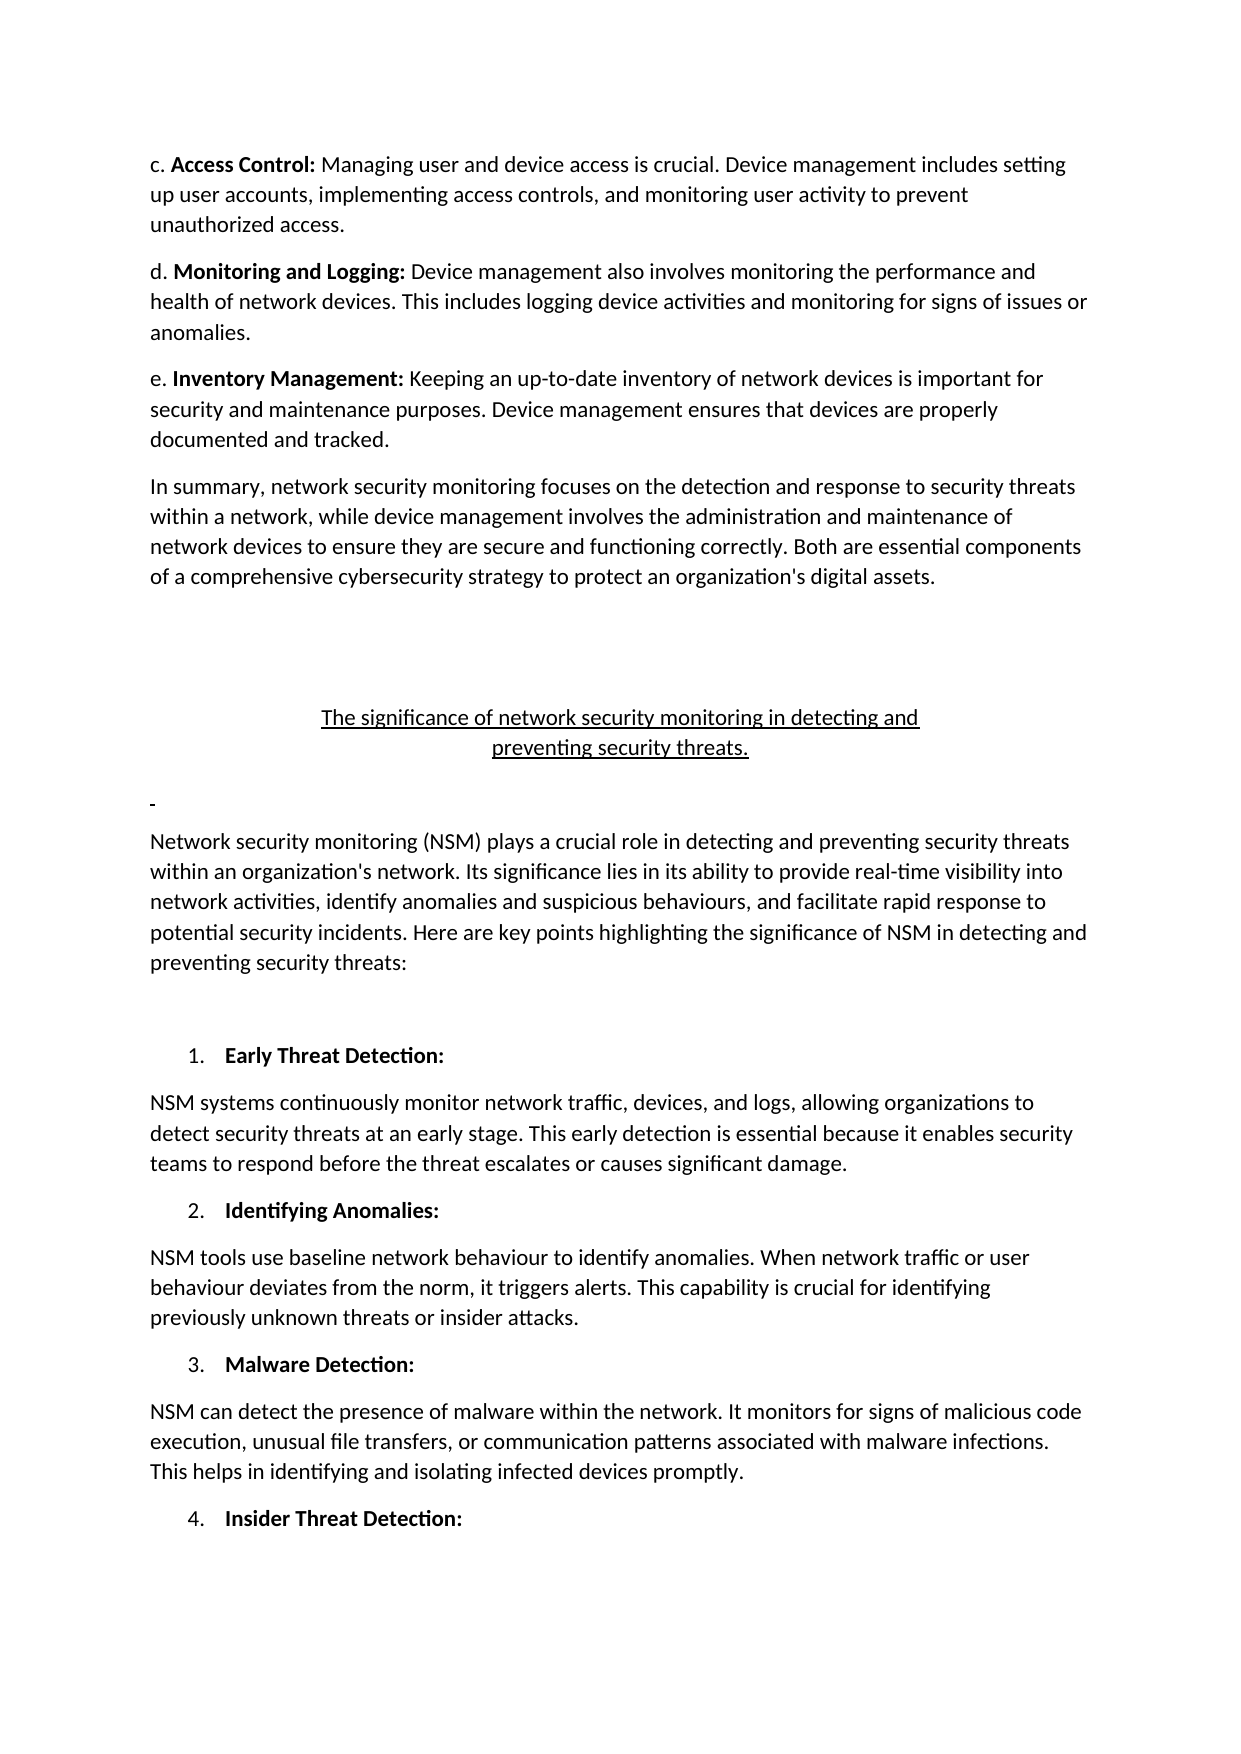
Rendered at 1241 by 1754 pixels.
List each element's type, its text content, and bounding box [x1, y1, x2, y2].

list Identifying Anomalies: [187, 1196, 1090, 1224]
text d. Monitoring and Logging: Device management also involves monitoring the performance and health of network devices. This includes logging device activities and monitoring for signs of issues or anomalies. [150, 257, 1090, 346]
text The significance of network security monitoring in detecting and preventing security threats. [150, 703, 1090, 761]
text NSM systems continuously monitor network traffic, devices, and logs, allowing organizations to detect security threats at an early stage. This early detection is essential because it enables security teams to respond before the threat escalates or causes significant damage. [150, 1088, 1090, 1177]
text Network security monitoring (NSM) plays a crucial role in detecting and preventing security threats within an organization's network. Its significance lies in its ability to provide real-time visibility into network activities, identify anomalies and suspicious behaviours, and facilitate rapid response to potential security incidents. Here are key points highlighting the significance of NSM in detecting and preventing security threats: [150, 827, 1090, 976]
list Early Threat Detection: [187, 1042, 1090, 1070]
text NSM tools use baseline network behaviour to identify anomalies. When network traffic or user behaviour deviates from the norm, it triggers alerts. This capability is crucial for identifying previously unknown threats or insider attacks. [150, 1243, 1090, 1331]
list Malware Detection: [187, 1350, 1090, 1378]
list Insider Threat Detection: [187, 1504, 1090, 1532]
text NSM can detect the presence of malware within the network. It monitors for signs of malicious code execution, unusual file transfers, or communication patterns associated with malware infections. This helps in identifying and isolating infected devices promptly. [150, 1397, 1090, 1485]
text In summary, network security monitoring focuses on the detection and response to security threats within a network, while device management involves the administration and maintenance of network devices to ensure they are secure and functioning correctly. Both are essential components of a comprehensive cybersecurity strategy to protect an organization's digital assets. [150, 472, 1090, 591]
text e. Inventory Management: Keeping an up-to-date inventory of network devices is important for security and maintenance purposes. Device management ensures that devices are properly documented and tracked. [150, 364, 1090, 453]
text c. Access Control: Managing user and device access is crucial. Device management includes setting up user accounts, implementing access controls, and monitoring user activity to prevent unauthorized access. [150, 150, 1090, 238]
